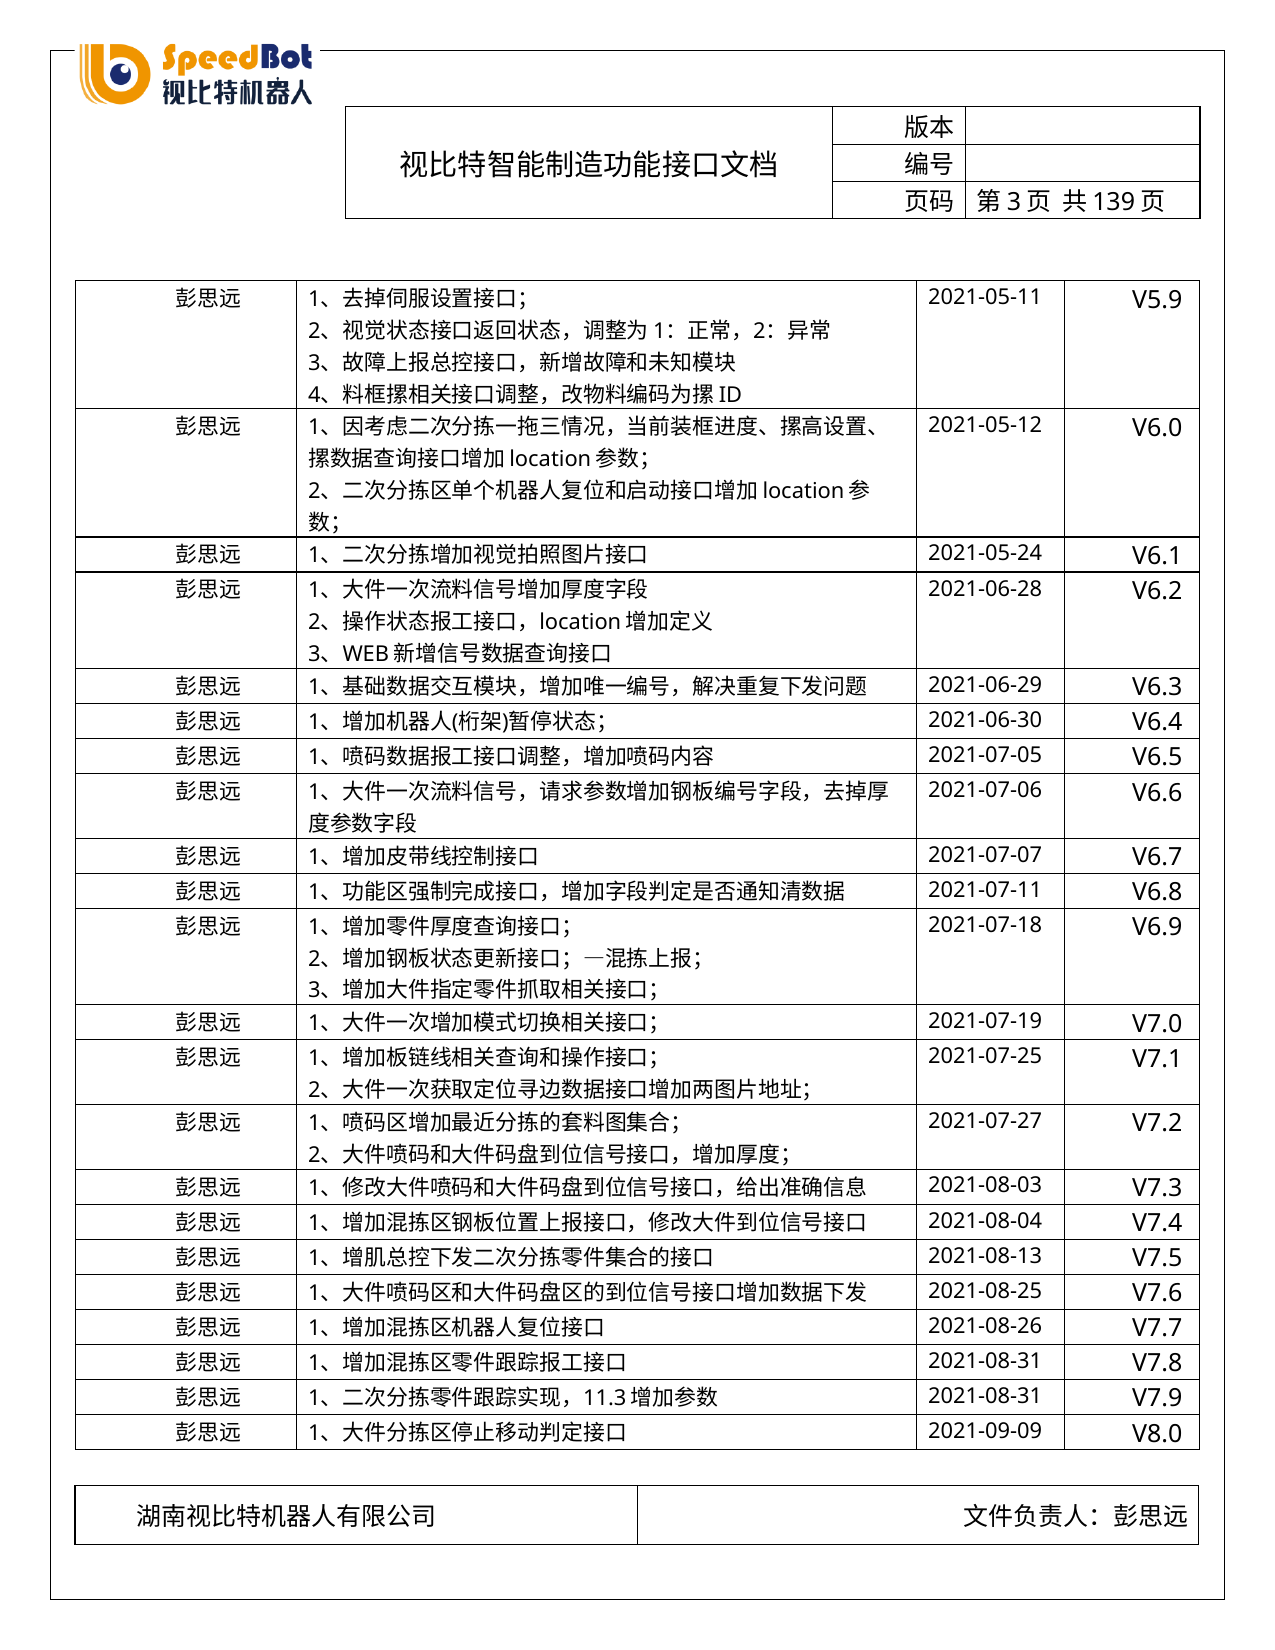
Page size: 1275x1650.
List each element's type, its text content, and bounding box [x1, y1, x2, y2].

table_cell V7.4 [1065, 1205, 1199, 1239]
table_cell 彭思远 [76, 1105, 296, 1168]
table_cell 1、增加混拣区钢板位置上报接口，修改大件到位信号接口 [297, 1205, 916, 1239]
table_cell 彭思远 [76, 281, 296, 408]
table_cell 1、大件一次流料信号，请求参数增加钢板编号字段，去掉厚度参数字段 [297, 774, 916, 838]
table_cell 1、增加机器人(桁架)暂停状态； [297, 704, 916, 738]
table_cell V6.8 [1065, 874, 1199, 908]
table_cell V6.9 [1065, 909, 1199, 1004]
table_cell V6.5 [1065, 739, 1199, 773]
table_cell 彭思远 [76, 409, 296, 536]
table_cell 2021-07-19 [917, 1005, 1064, 1039]
table_cell 彭思远 [76, 1205, 296, 1239]
table_cell 2021-06-28 [917, 573, 1064, 668]
table_cell 2021-08-03 [917, 1170, 1064, 1203]
table_cell 2021-07-05 [917, 739, 1064, 773]
table_cell 彭思远 [76, 538, 296, 571]
table_cell 2021-07-06 [917, 774, 1064, 838]
table_cell V7.3 [1065, 1170, 1199, 1203]
table_cell 1、基础数据交互模块，增加唯一编号，解决重复下发问题 [297, 669, 916, 703]
table_cell V7.7 [1065, 1310, 1199, 1344]
table_cell V7.6 [1065, 1275, 1199, 1309]
table_cell 1、增加混拣区零件跟踪报工接口 [297, 1345, 916, 1379]
table_cell 1、二次分拣零件跟踪实现，11.3增加参数 [297, 1380, 916, 1414]
table_cell V7.9 [1065, 1380, 1199, 1414]
table_cell 去掉伺服设置接口； 视觉状态接口返回状态，调整为1：正常，2：异常 故障上报总控接口，新增故障和未知模块 料框摞相关接口调整，改物料编码为摞ID [297, 281, 916, 408]
table_cell 彭思远 [76, 1005, 296, 1039]
table_cell 2021-08-26 [917, 1310, 1064, 1344]
table_cell 2021-09-09 [917, 1415, 1064, 1449]
table_cell 1、增加零件厚度查询接口； 2、增加钢板状态更新接口；—混拣上报； 3、增加大件指定零件抓取相关接口； [297, 909, 916, 1004]
table_cell 1、修改大件喷码和大件码盘到位信号接口，给出准确信息 [297, 1170, 916, 1203]
picture [73, 20, 320, 127]
table_cell 2021-08-25 [917, 1275, 1064, 1309]
table_cell 2021-08-31 [917, 1380, 1064, 1414]
table_cell 2021-07-27 [917, 1105, 1064, 1168]
table_cell 1、增肌总控下发二次分拣零件集合的接口 [297, 1240, 916, 1274]
table_cell 2021-06-29 [917, 669, 1064, 703]
table_cell 彭思远 [76, 1310, 296, 1344]
table_cell 彭思远 [76, 739, 296, 773]
table_cell V7.0 [1065, 1005, 1199, 1039]
table_cell V7.1 [1065, 1040, 1199, 1104]
table_cell 1、喷码数据报工接口调整，增加喷码内容 [297, 739, 916, 773]
table_cell 彭思远 [76, 1380, 296, 1414]
table_cell 2021-05-12 [917, 409, 1064, 536]
table_cell 彭思远 [76, 1415, 296, 1449]
table_cell V8.0 [1065, 1415, 1199, 1449]
table_cell V7.2 [1065, 1105, 1199, 1168]
table_cell V7.8 [1065, 1345, 1199, 1379]
table_cell 2021-07-18 [917, 909, 1064, 1004]
table_cell 彭思远 [76, 1345, 296, 1379]
table_cell 彭思远 [76, 573, 296, 668]
table_cell 2021-07-07 [917, 839, 1064, 873]
table_cell 2021-08-31 [917, 1345, 1064, 1379]
table_cell 彭思远 [76, 874, 296, 908]
table_cell V5.9 [1065, 281, 1199, 408]
table_cell 1、大件一次流料信号增加厚度字段 2、操作状态报工接口，location增加定义 3、WEB新增信号数据查询接口 [297, 573, 916, 668]
table_cell 1、大件一次增加模式切换相关接口； [297, 1005, 916, 1039]
table_cell 彭思远 [76, 1240, 296, 1274]
table_cell 1、功能区强制完成接口，增加字段判定是否通知清数据 [297, 874, 916, 908]
table_cell 彭思远 [76, 1170, 296, 1203]
table_cell 2021-05-24 [917, 538, 1064, 571]
table_cell 2021-08-04 [917, 1205, 1064, 1239]
table_cell V6.3 [1065, 669, 1199, 703]
table_cell 彭思远 [76, 909, 296, 1004]
table_cell 2021-06-30 [917, 704, 1064, 738]
table_cell 彭思远 [76, 669, 296, 703]
table_cell 2021-08-13 [917, 1240, 1064, 1274]
table_cell V6.4 [1065, 704, 1199, 738]
table_cell 彭思远 [76, 774, 296, 838]
table_cell V6.6 [1065, 774, 1199, 838]
table_cell 彭思远 [76, 704, 296, 738]
table_cell 2021-07-11 [917, 874, 1064, 908]
table_cell V6.7 [1065, 839, 1199, 873]
table_cell 1、因考虑二次分拣一拖三情况，当前装框进度、摞高设置、摞数据查询接口增加location参数； 2、二次分拣区单个机器人复位和启动接口增加location参数； [297, 409, 916, 536]
table_cell V6.0 [1065, 409, 1199, 536]
table_cell V6.1 [1065, 538, 1199, 571]
table_cell 2021-05-11 [917, 281, 1064, 408]
table_cell 1、增加板链线相关查询和操作接口； 2、大件一次获取定位寻边数据接口增加两图片地址； [297, 1040, 916, 1104]
table_cell 1、大件喷码区和大件码盘区的到位信号接口增加数据下发 [297, 1275, 916, 1309]
table_cell V7.5 [1065, 1240, 1199, 1274]
table_cell 1、大件分拣区停止移动判定接口 [297, 1415, 916, 1449]
table_cell 彭思远 [76, 1040, 296, 1104]
table_cell 2021-07-25 [917, 1040, 1064, 1104]
table_cell 彭思远 [76, 839, 296, 873]
table_cell 1、增加混拣区机器人复位接口 [297, 1310, 916, 1344]
table_cell 彭思远 [76, 1275, 296, 1309]
table_cell V6.2 [1065, 573, 1199, 668]
table_cell 1、喷码区增加最近分拣的套料图集合； 2、大件喷码和大件码盘到位信号接口，增加厚度； [297, 1105, 916, 1168]
table_cell 1、增加皮带线控制接口 [297, 839, 916, 873]
table_cell 1、二次分拣增加视觉拍照图片接口 [297, 538, 916, 571]
